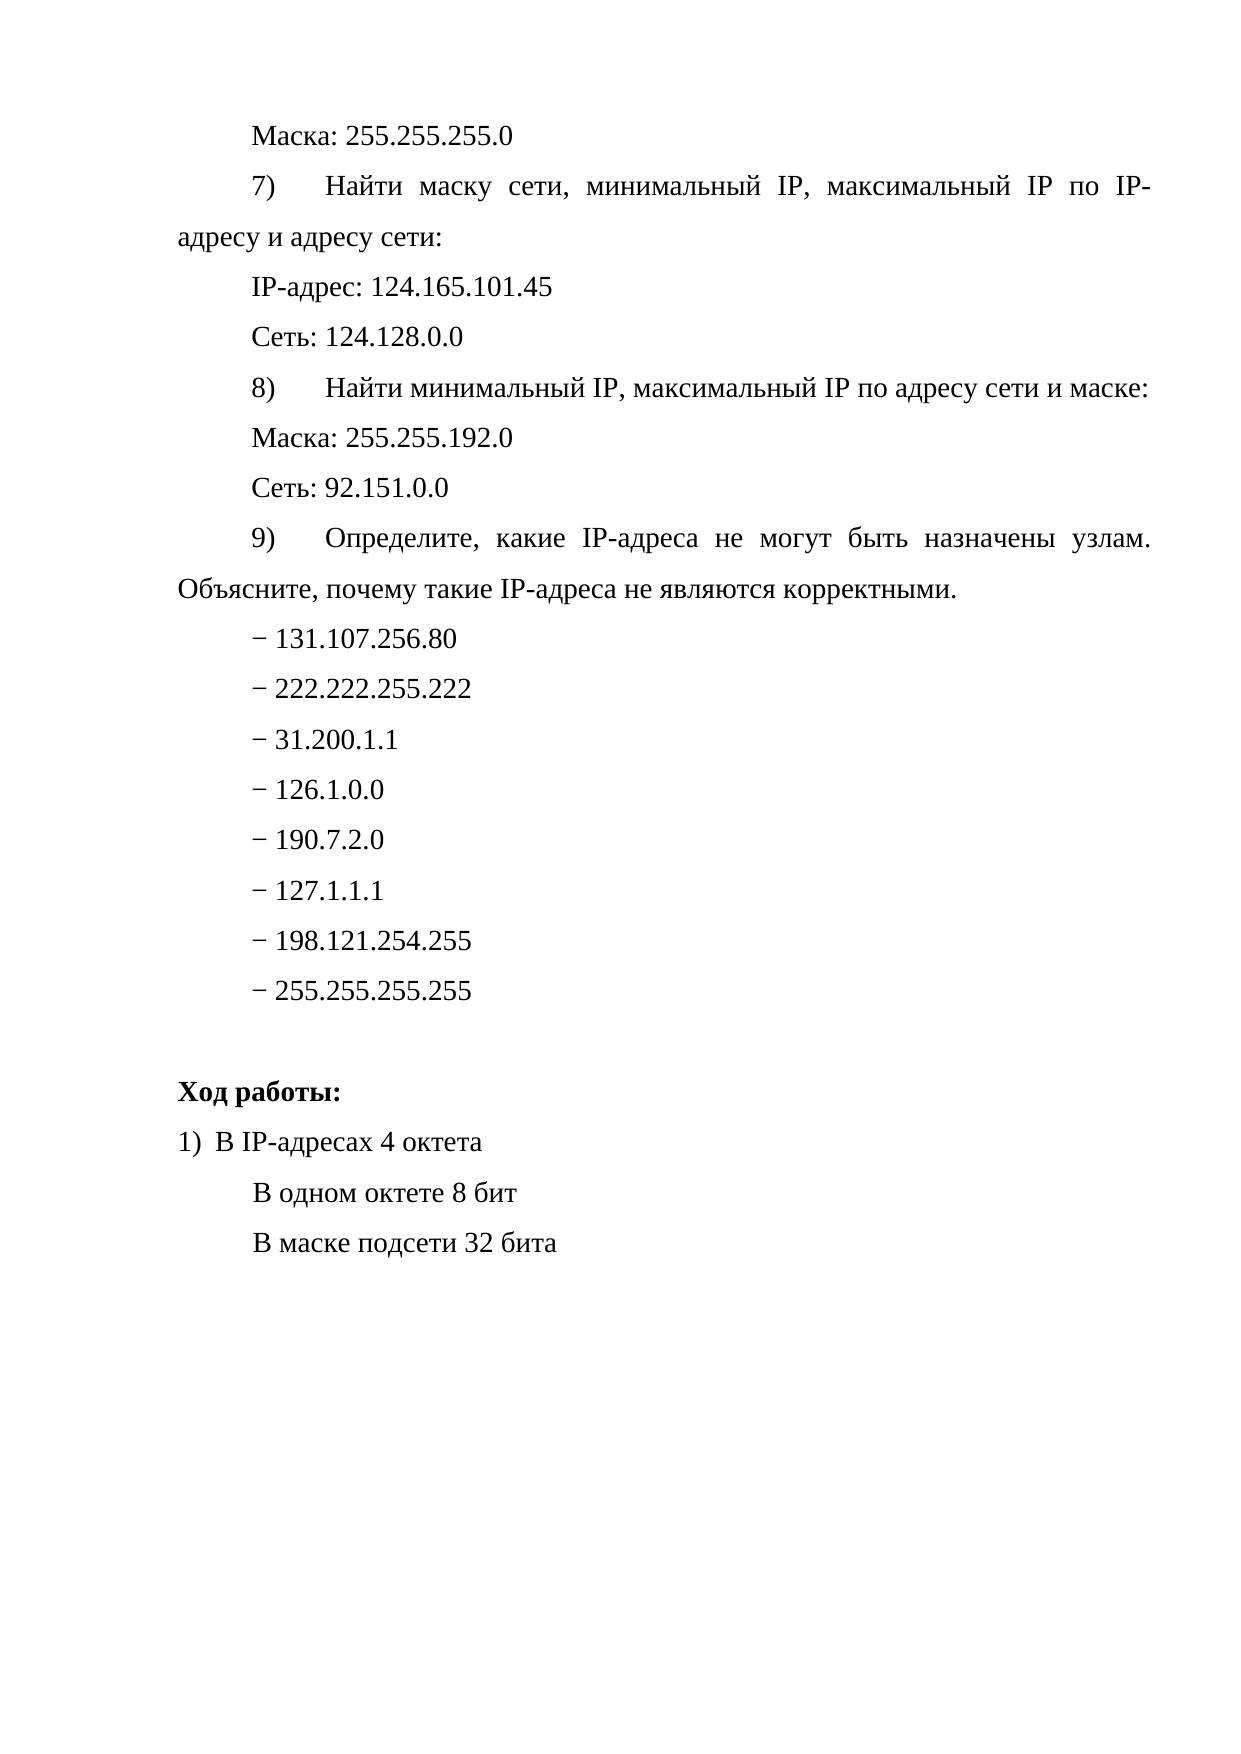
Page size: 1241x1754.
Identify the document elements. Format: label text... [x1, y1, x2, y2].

list Маска: 255.255.255.0 [177, 118, 1152, 152]
list − 198.121.254.255 [177, 923, 1152, 957]
list В маске подсети 32 бита [252, 1225, 1152, 1258]
list В IP-адресах 4 октета [177, 1124, 1152, 1158]
list − 31.200.1.1 [177, 722, 1152, 755]
list − 131.107.256.80 [177, 621, 1152, 655]
list Найти маску сети, минимальный IP, максимальный IP по IP-адресу и адресу сети: [177, 168, 1152, 252]
list Сеть: 92.151.0.0 [177, 470, 1152, 504]
list Найти минимальный IP, максимальный IP по адресу сети и маске: [177, 370, 1152, 403]
list Маска: 255.255.192.0 [177, 420, 1152, 453]
list − 255.255.255.255 [177, 973, 1152, 1007]
list Определите, какие IP-адреса не могут быть назначены узлам. Объясните, почему такие IP-адреса не являются корректными. [177, 521, 1152, 604]
list − 126.1.0.0 [177, 772, 1152, 806]
text Ход работы: [177, 1074, 1152, 1108]
list − 222.222.255.222 [177, 672, 1152, 705]
list В одном октете 8 бит [252, 1175, 1152, 1208]
list IP-адрес: 124.165.101.45 [177, 269, 1152, 303]
list − 127.1.1.1 [177, 873, 1152, 906]
list − 190.7.2.0 [177, 822, 1152, 856]
list Сеть: 124.128.0.0 [177, 319, 1152, 353]
